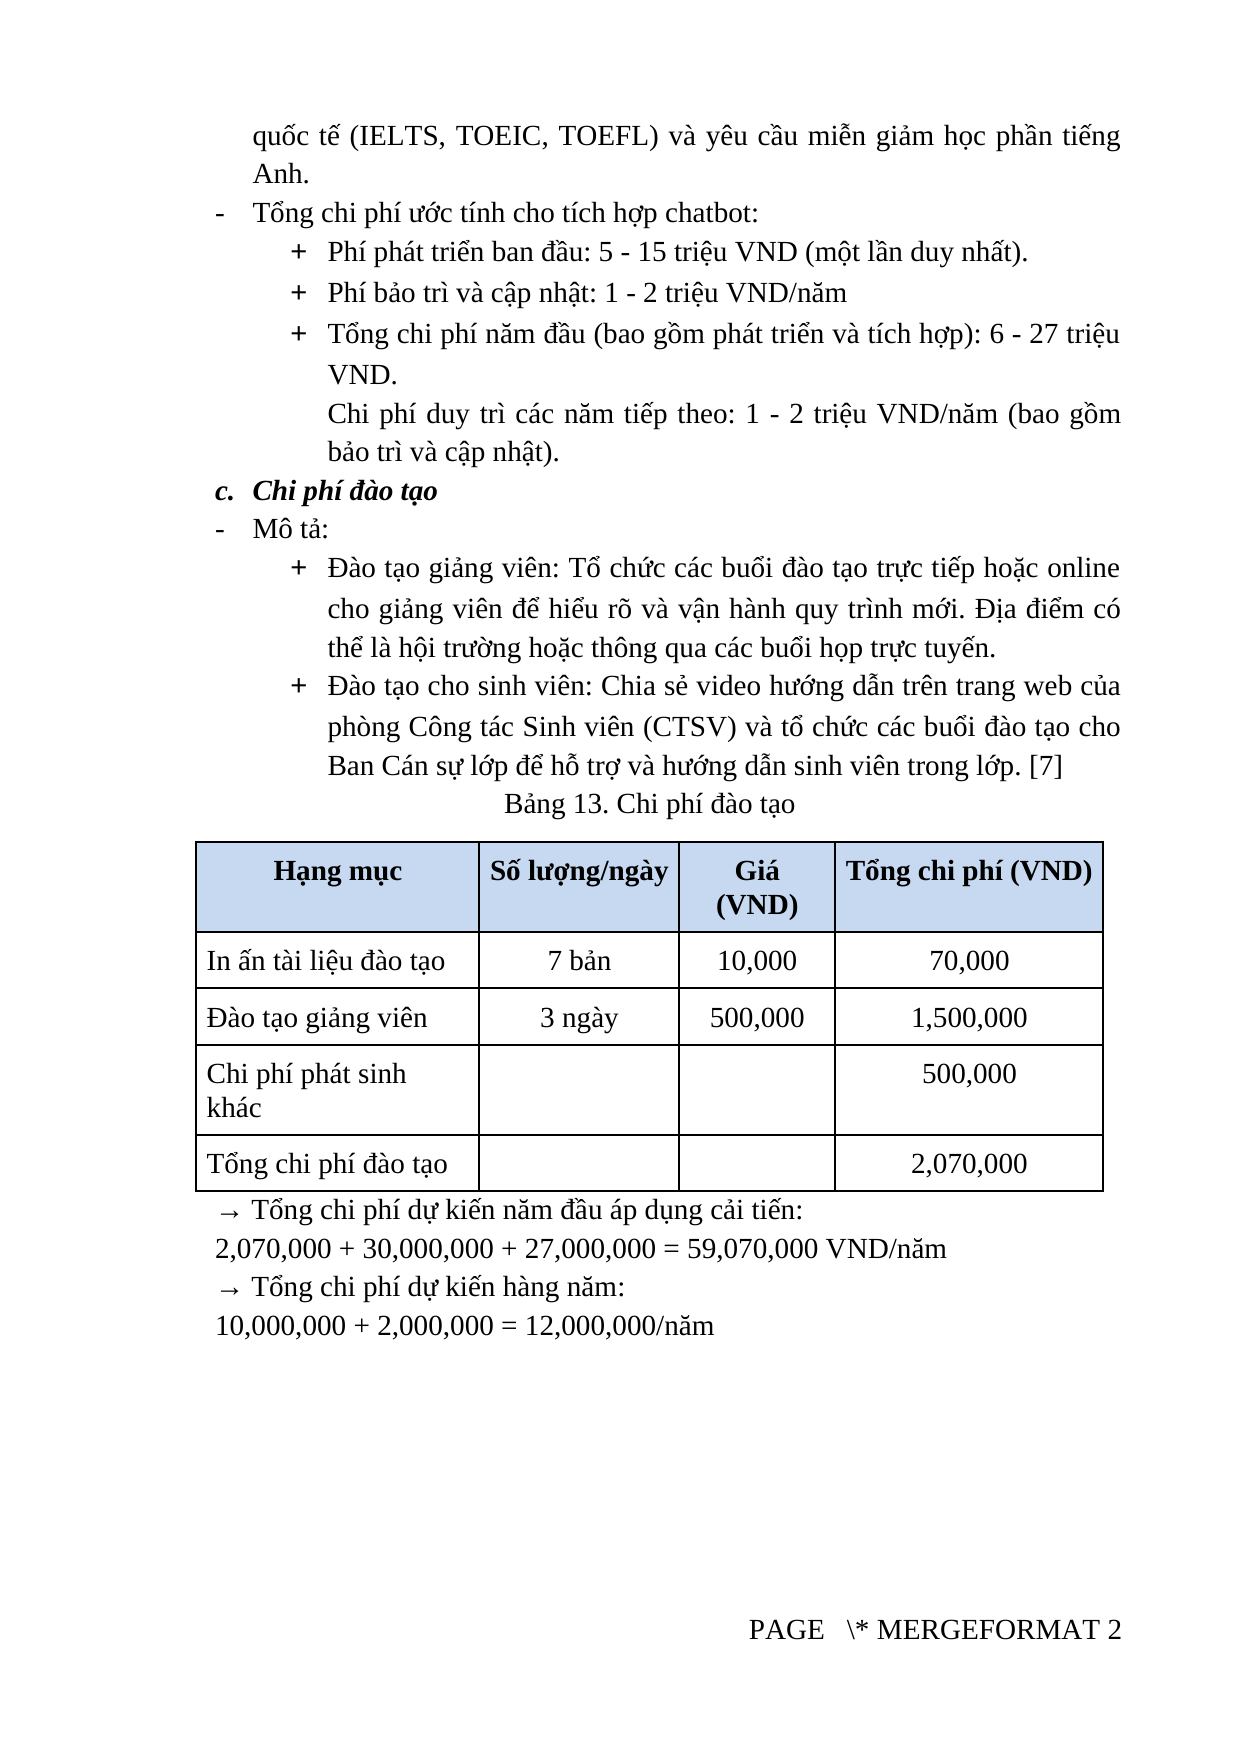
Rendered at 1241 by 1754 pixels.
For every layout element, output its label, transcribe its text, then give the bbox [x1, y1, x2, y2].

table_header Số lượng/ngày [480, 843, 678, 931]
list Đào tạo cho sinh viên: Chia sẻ video hướng dẫn trên trang web của phòng Công tác Sinh viên (CTSV) và tổ chức các buổi đào tạo cho Ban Cán sự lớp để hỗ trợ và hướng dẫn sinh viên trong lớp. [290, 668, 1122, 781]
list Đào tạo giảng viên: Tổ chức các buổi đào tạo trực tiếp hoặc online cho giảng viên để hiểu rõ và vận hành quy trình mới. Địa điểm có thể là hội trường hoặc thông qua các buổi họp trực tuyến. [290, 550, 1122, 663]
table_cell Tổng chi phí đào tạo [197, 1136, 478, 1190]
table_cell Chi phí phát sinh khác [197, 1046, 478, 1134]
table_header Tổng chi phí (VND) [836, 843, 1102, 931]
table_header Giá (VND) [680, 843, 834, 931]
table_cell 70,000 [836, 933, 1102, 987]
text Bảng 13. Chi phí đào tạo [177, 786, 1122, 820]
list Phí bảo trì và cập nhật: 1 - 2 triệu VND/năm [290, 275, 1122, 311]
text 10,000,000 + 2,000,000 = 12,000,000/năm [177, 1308, 1122, 1341]
table_cell [680, 1136, 834, 1190]
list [215, 118, 1122, 190]
table_cell 500,000 [680, 989, 834, 1044]
list Phí phát triển ban đầu: 5 - 15 triệu VND (một lần duy nhất). [290, 234, 1122, 270]
table_cell 2,070,000 [836, 1136, 1102, 1190]
table_cell 7 bản [480, 933, 678, 987]
table_cell [680, 1046, 834, 1134]
table_cell 1,500,000 [836, 989, 1102, 1044]
table_cell 500,000 [836, 1046, 1102, 1134]
text → Tổng chi phí dự kiến hàng năm: [177, 1269, 1122, 1303]
text → Tổng chi phí dự kiến năm đầu áp dụng cải tiến: [177, 1192, 1122, 1226]
table_cell [480, 1046, 678, 1134]
table_header Hạng mục [197, 843, 478, 931]
list Chi phí đào tạo [215, 473, 1122, 507]
text 2,070,000 + 30,000,000 + 27,000,000 = 59,070,000 VND/năm [177, 1231, 1122, 1264]
list Tổng chi phí năm đầu (bao gồm phát triển và tích hợp): 6 - 27 triệu VND. Chi phí duy trì các năm tiếp theo: 1 - 2 triệu VND/năm (bao gồm bảo trì và cập nhật). [290, 316, 1122, 468]
list Tổng chi phí ước tính cho tích hợp chatbot: [215, 195, 1122, 229]
table_cell [480, 1136, 678, 1190]
table_cell Đào tạo giảng viên [197, 989, 478, 1044]
list Mô tả: [215, 512, 1122, 545]
table_cell 3 ngày [480, 989, 678, 1044]
table_cell 10,000 [680, 933, 834, 987]
table_cell In ấn tài liệu đào tạo [197, 933, 478, 987]
